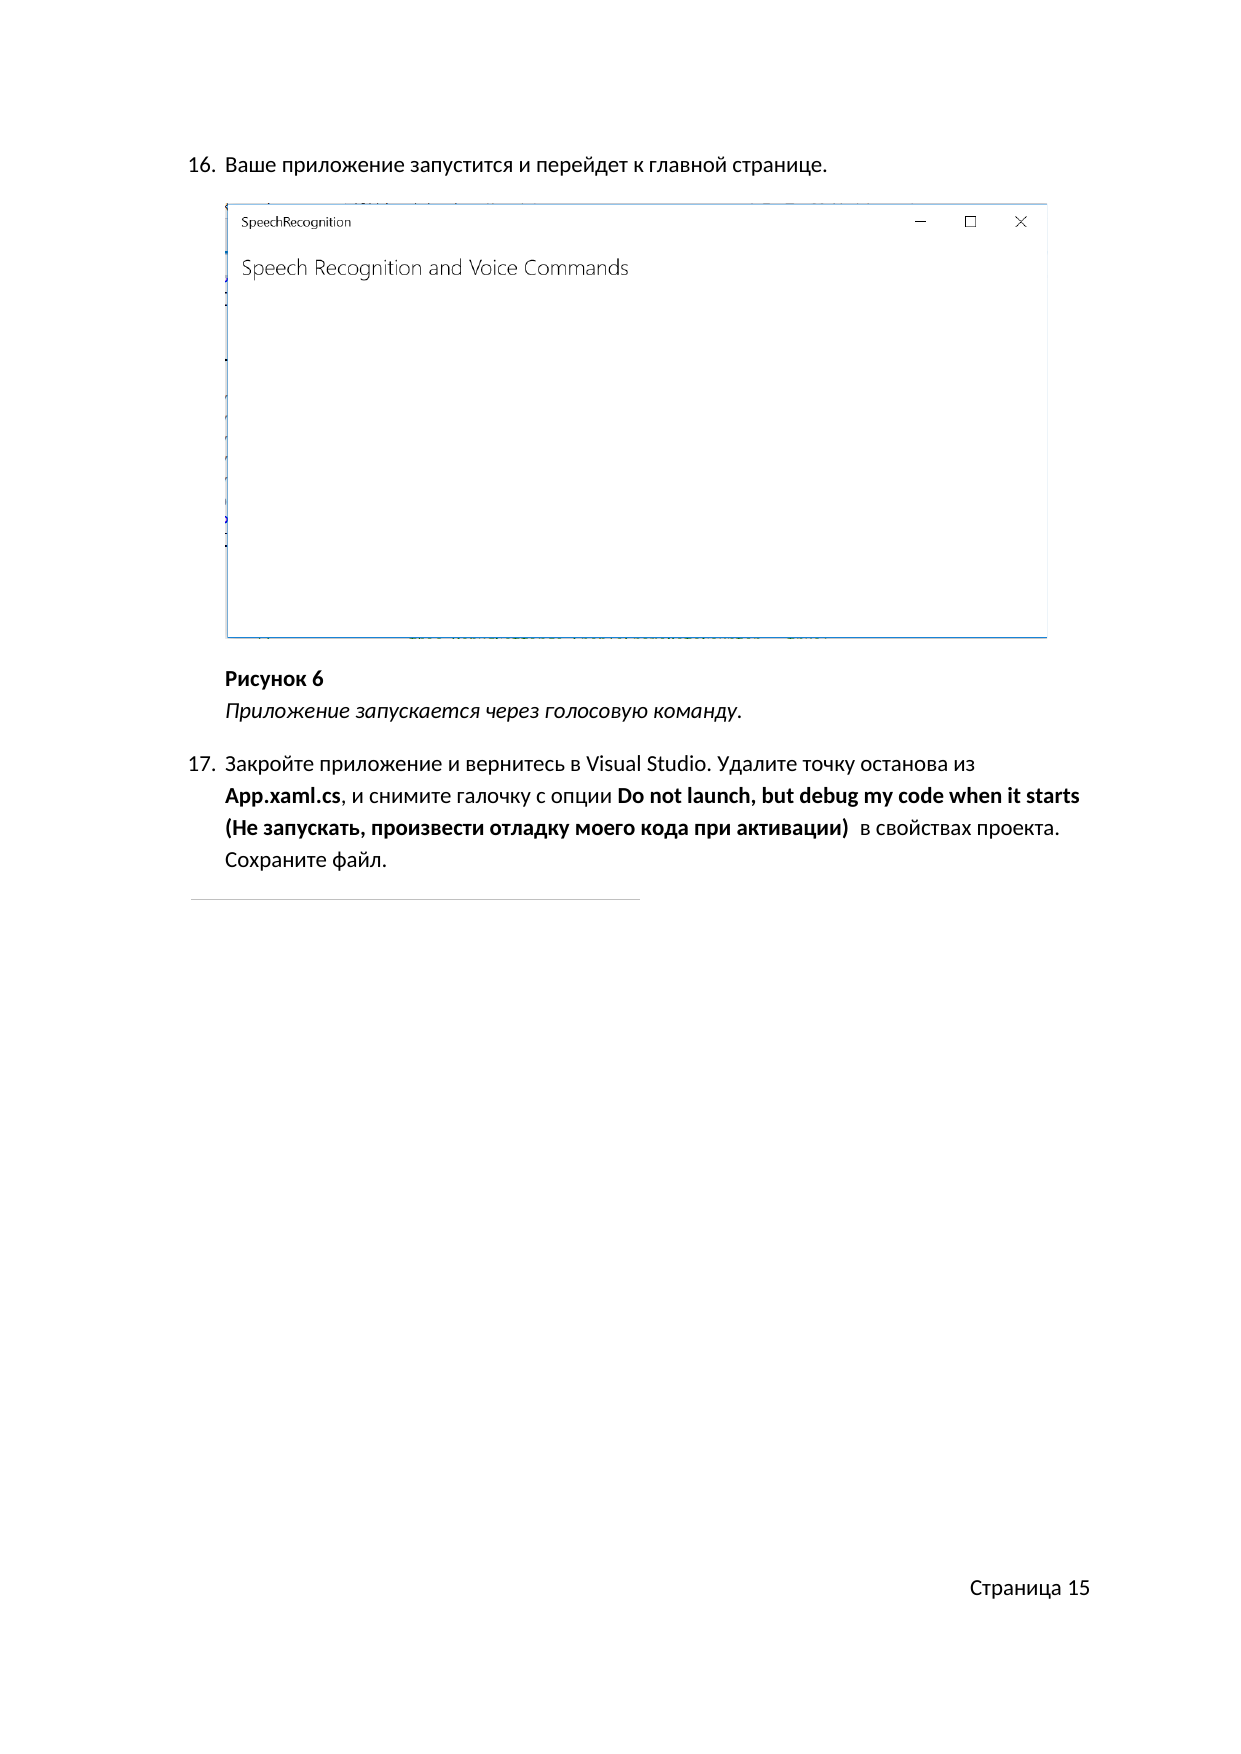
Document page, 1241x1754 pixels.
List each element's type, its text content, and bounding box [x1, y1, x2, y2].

picture [225, 203, 1048, 639]
text Рисунок 6 [150, 664, 1090, 692]
list Закройте приложение и вернитесь в Visual Studio. Удалите точку останова из App.xaml.cs, и снимите галочку с опции Do not launch, but debug my code when it starts (Не запускать, произвести отладку моего кода при активации) в свойствах проекта. Сохраните файл. [187, 749, 1090, 874]
list Ваше приложение запустится и перейдет к главной странице. [187, 150, 1090, 178]
text Приложение запускается через голосовую команду. [150, 696, 1090, 724]
